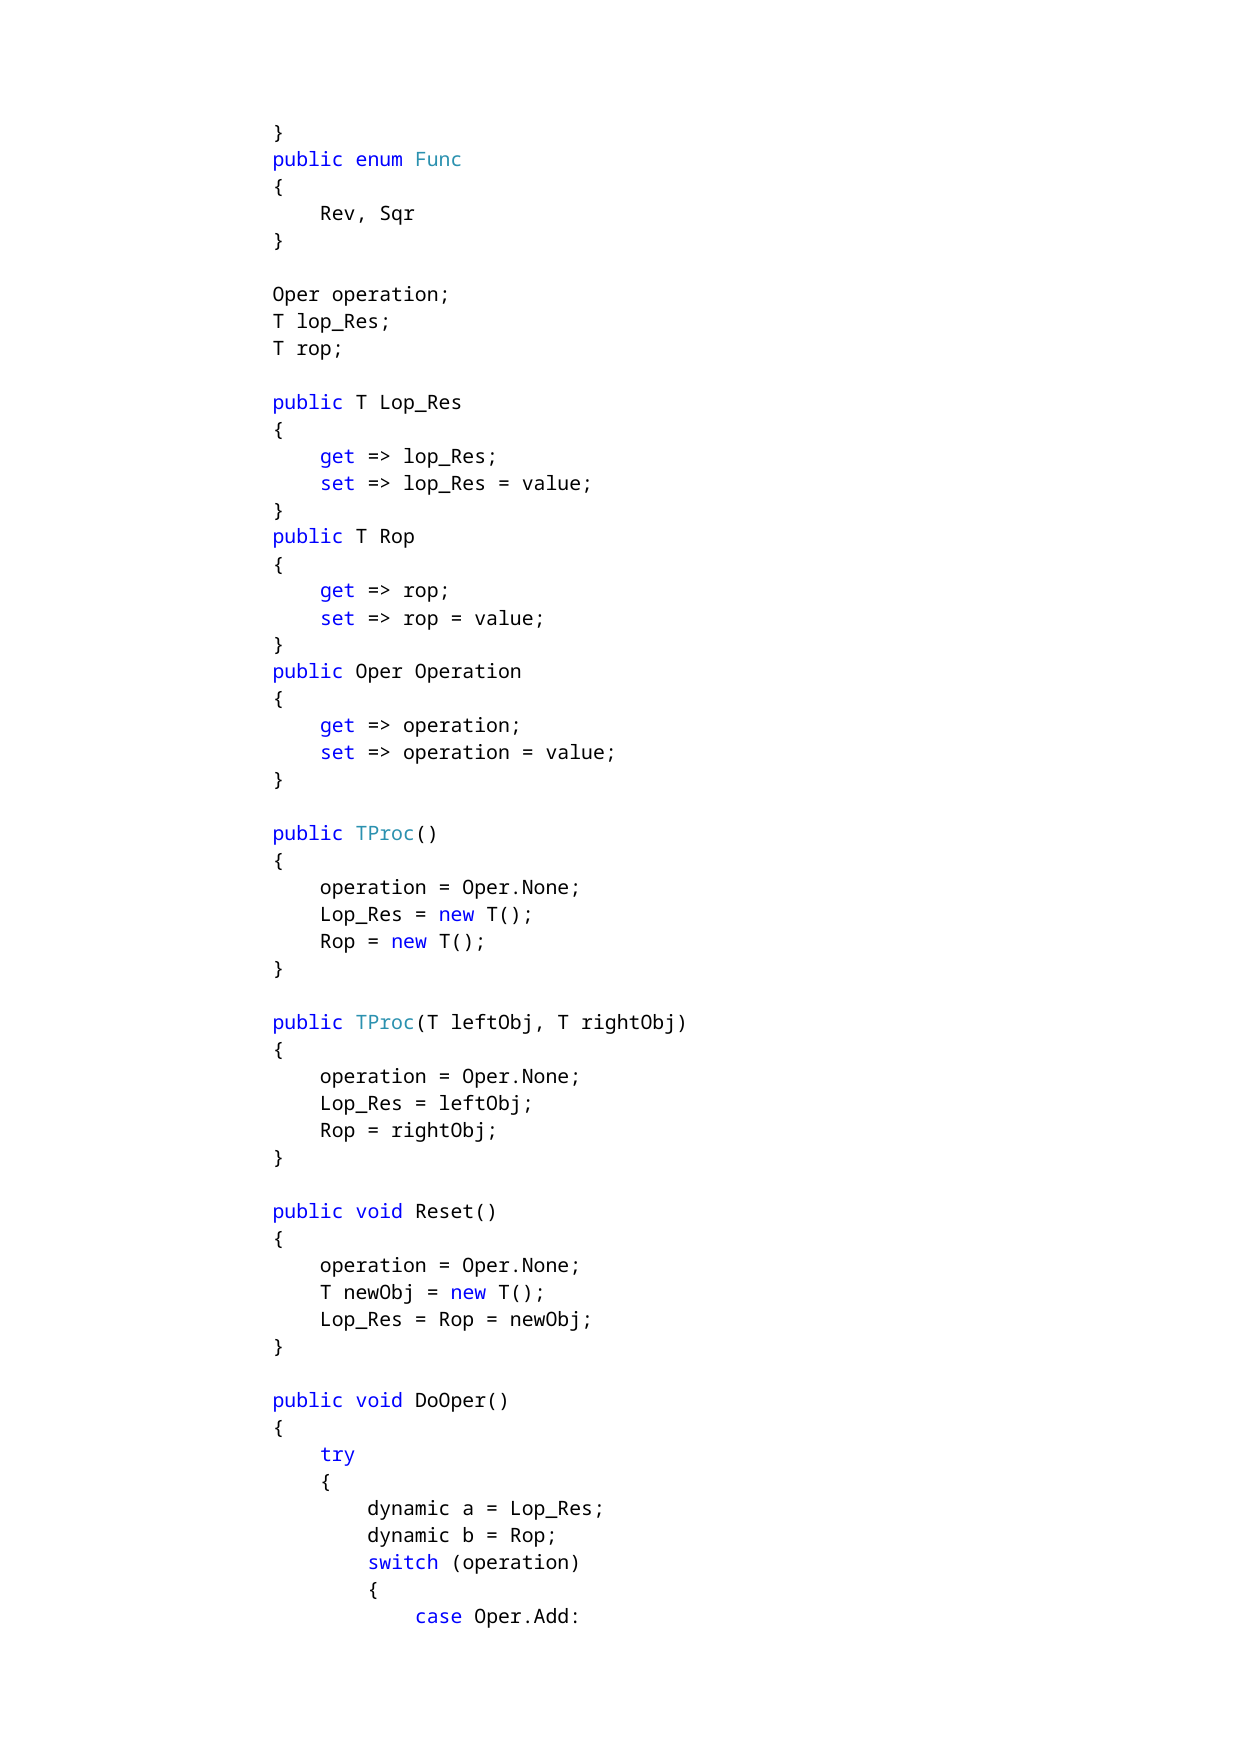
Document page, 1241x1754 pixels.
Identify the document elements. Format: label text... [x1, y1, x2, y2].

text { [177, 1224, 1152, 1251]
text public T Lop_Res [177, 388, 1152, 415]
text } [177, 1143, 1152, 1170]
text public TProc(T leftObj, T rightObj) [177, 1008, 1152, 1035]
text operation = Oper.None; [177, 1062, 1152, 1089]
text operation = Oper.None; [177, 1251, 1152, 1278]
text { [177, 415, 1152, 442]
text { [177, 1575, 1152, 1602]
text public enum Func [177, 145, 1152, 172]
text { [177, 1467, 1152, 1494]
text case Oper.Add: [177, 1602, 1152, 1629]
text public void DoOper() [177, 1386, 1152, 1413]
text public T Rop [177, 523, 1152, 550]
text set => operation = value; [177, 739, 1152, 766]
text } [177, 118, 1152, 145]
text Lop_Res = leftObj; [177, 1089, 1152, 1116]
text dynamic b = Rop; [177, 1521, 1152, 1548]
text T lop_Res; [177, 307, 1152, 334]
text switch (operation) [177, 1548, 1152, 1575]
text public void Reset() [177, 1197, 1152, 1224]
text Oper operation; [177, 280, 1152, 307]
text T rop; [177, 334, 1152, 361]
text get => operation; [177, 712, 1152, 739]
text get => rop; [177, 577, 1152, 604]
text { [177, 172, 1152, 199]
text dynamic a = Lop_Res; [177, 1494, 1152, 1521]
text Rop = rightObj; [177, 1116, 1152, 1143]
text set => rop = value; [177, 604, 1152, 631]
text public TProc() [177, 819, 1152, 847]
text set => lop_Res = value; [177, 469, 1152, 496]
text operation = Oper.None; [177, 873, 1152, 901]
text { [177, 1035, 1152, 1062]
text Lop_Res = new T(); [177, 901, 1152, 927]
text } [177, 226, 1152, 253]
text { [177, 1413, 1152, 1440]
text } [177, 1332, 1152, 1359]
text get => lop_Res; [177, 442, 1152, 469]
text try [177, 1440, 1152, 1467]
text } [177, 496, 1152, 523]
text { [177, 550, 1152, 577]
text { [177, 685, 1152, 712]
text } [177, 766, 1152, 793]
text Rev, Sqr [177, 199, 1152, 226]
text Rop = new T(); [177, 927, 1152, 954]
text } [177, 631, 1152, 658]
text T newObj = new T(); [177, 1278, 1152, 1305]
text { [177, 847, 1152, 873]
text } [177, 954, 1152, 981]
text Lop_Res = Rop = newObj; [177, 1305, 1152, 1332]
text public Oper Operation [177, 658, 1152, 685]
